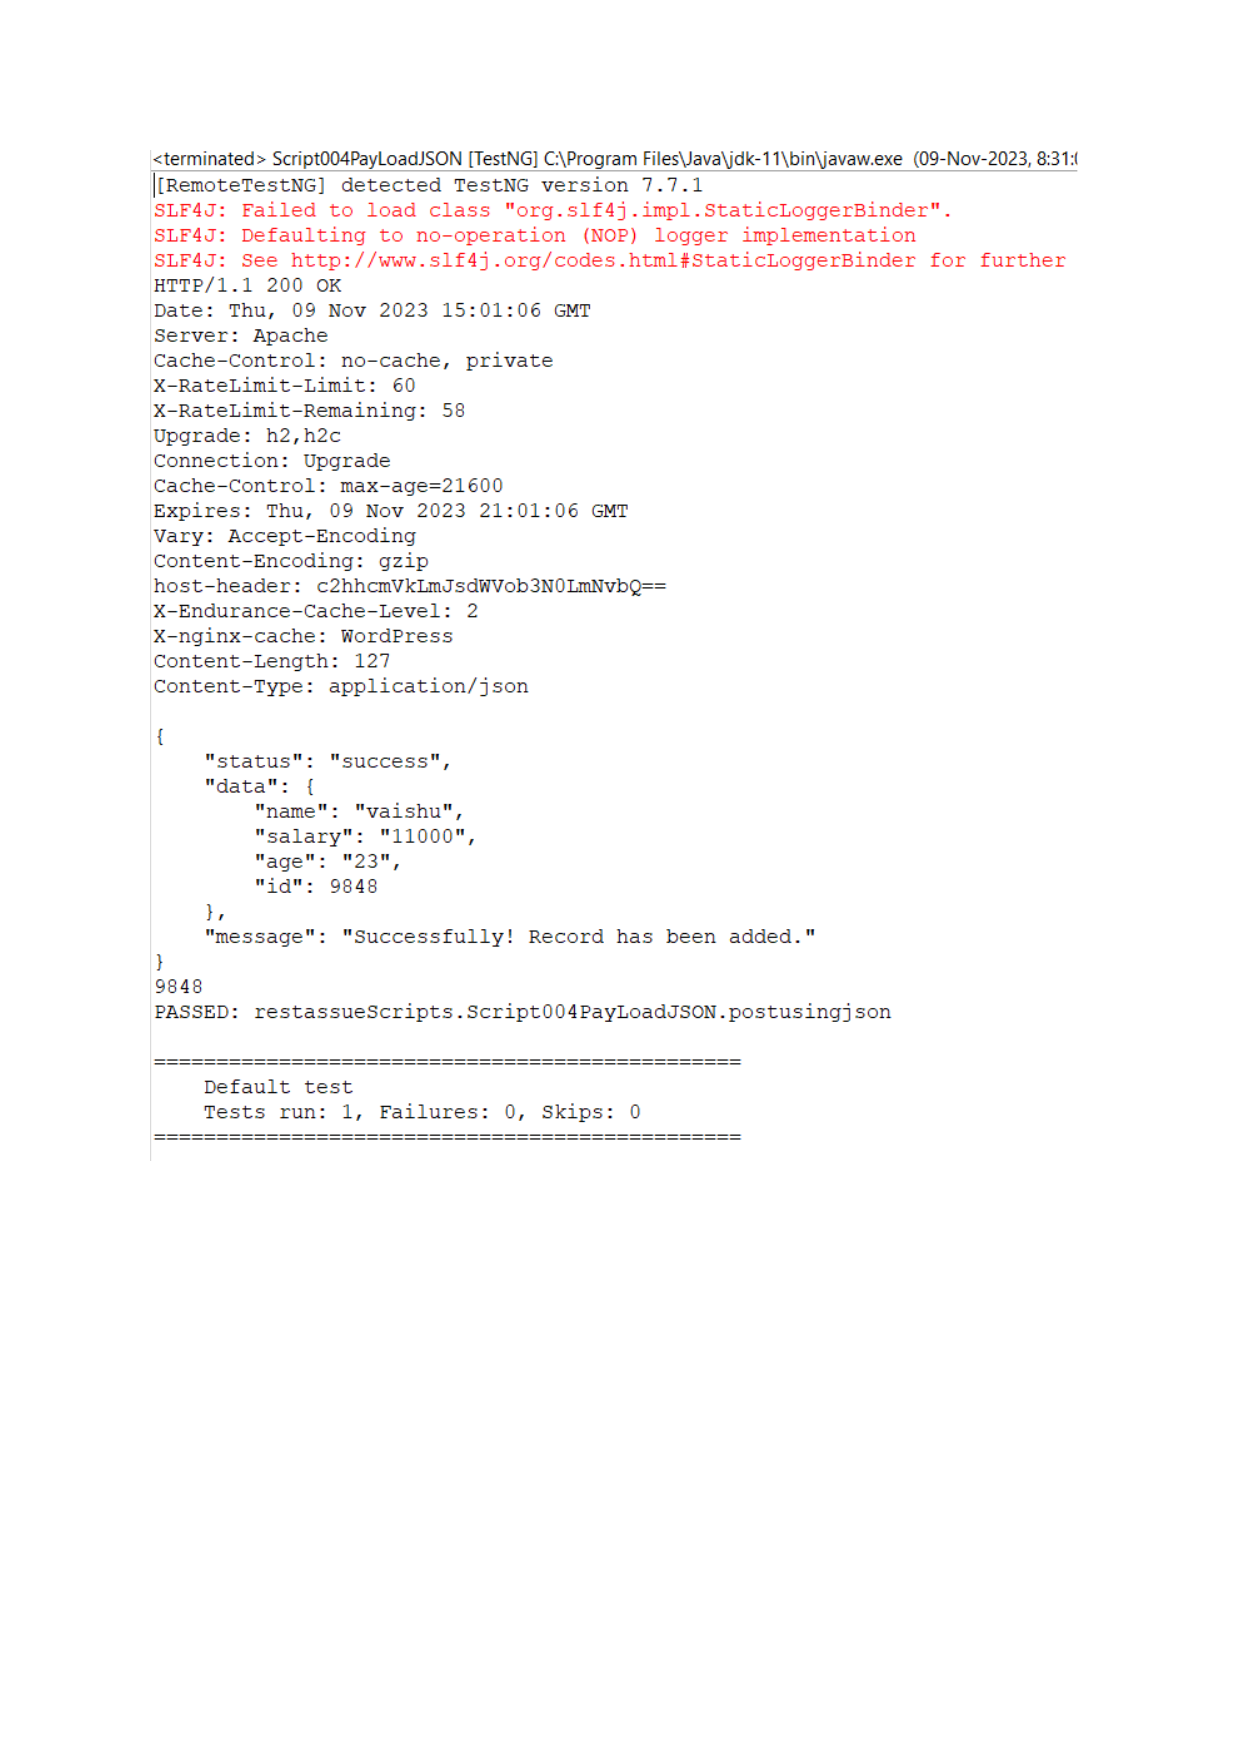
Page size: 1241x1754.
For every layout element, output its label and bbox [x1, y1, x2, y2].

picture [150, 150, 1078, 1161]
